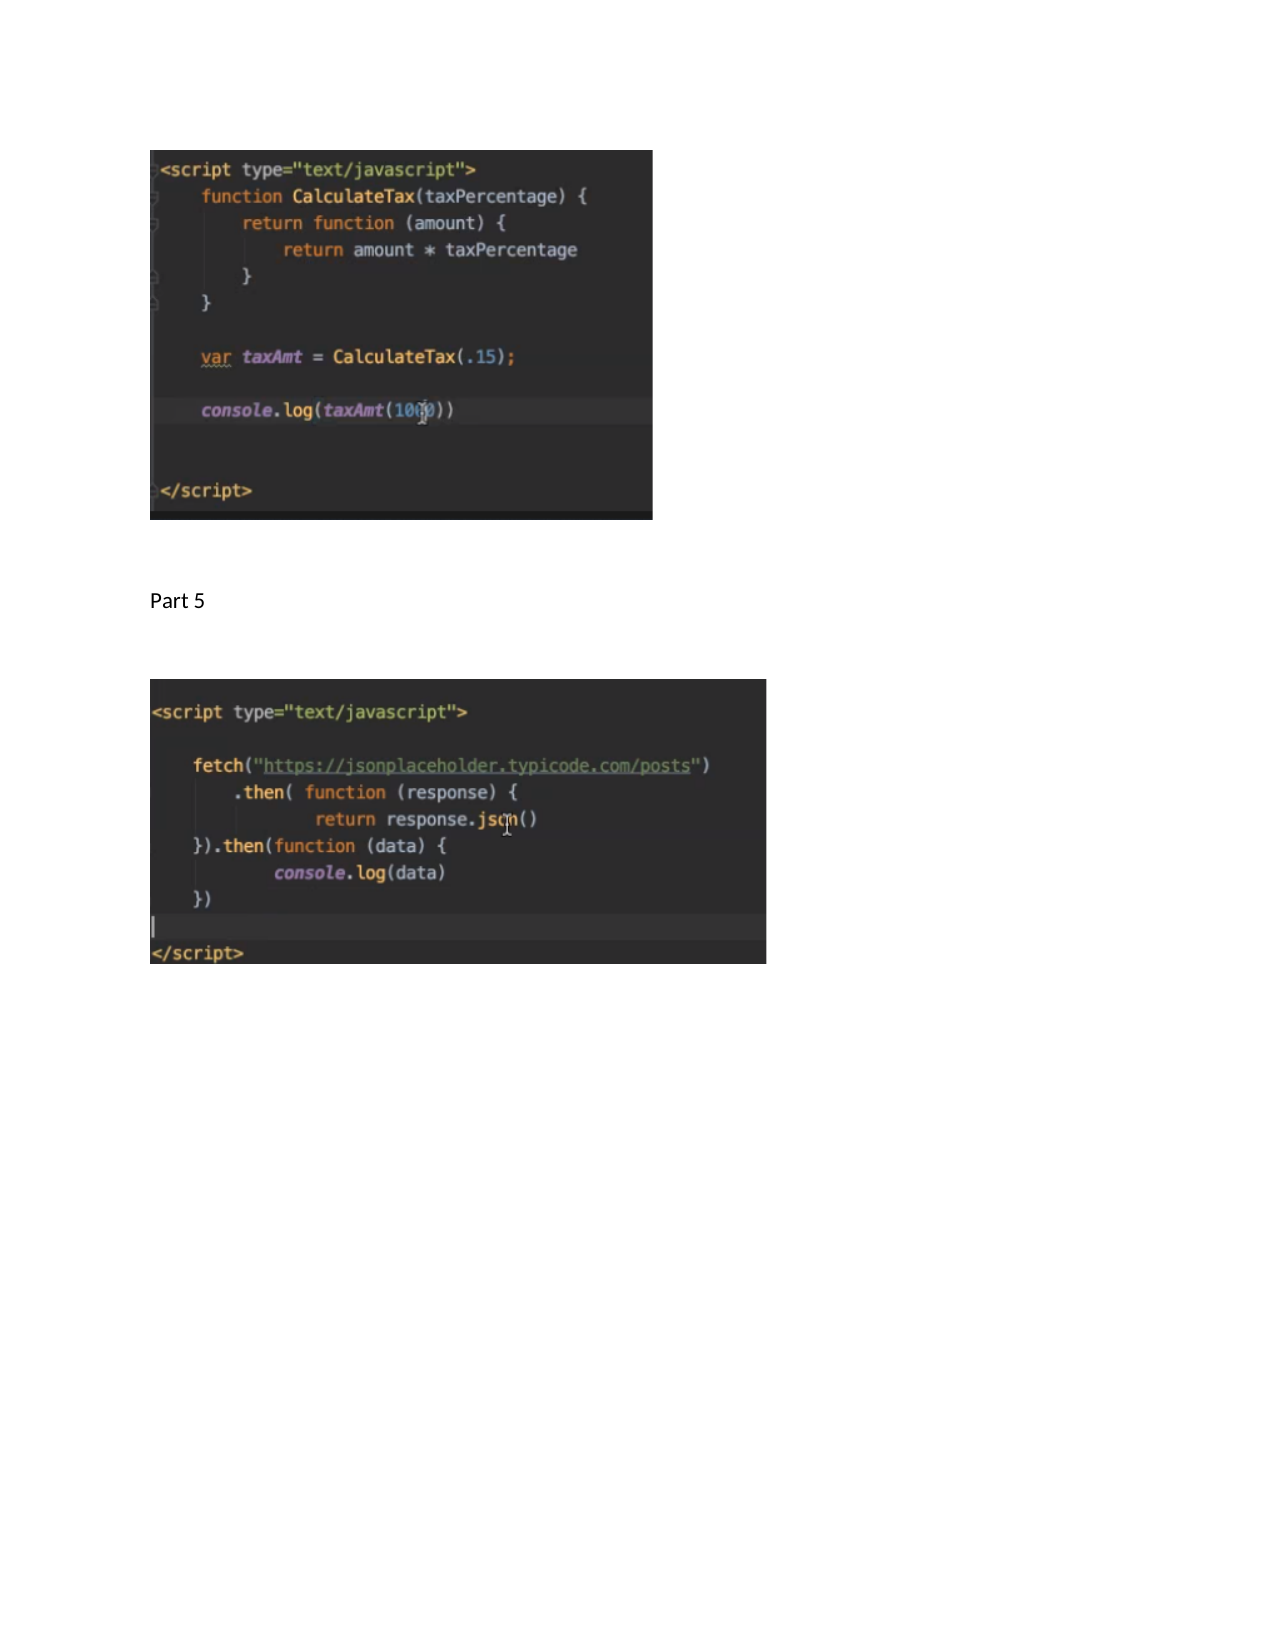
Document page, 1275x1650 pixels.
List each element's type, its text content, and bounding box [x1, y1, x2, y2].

picture [150, 150, 653, 520]
picture [150, 679, 767, 964]
text Part 5 [150, 586, 1125, 614]
